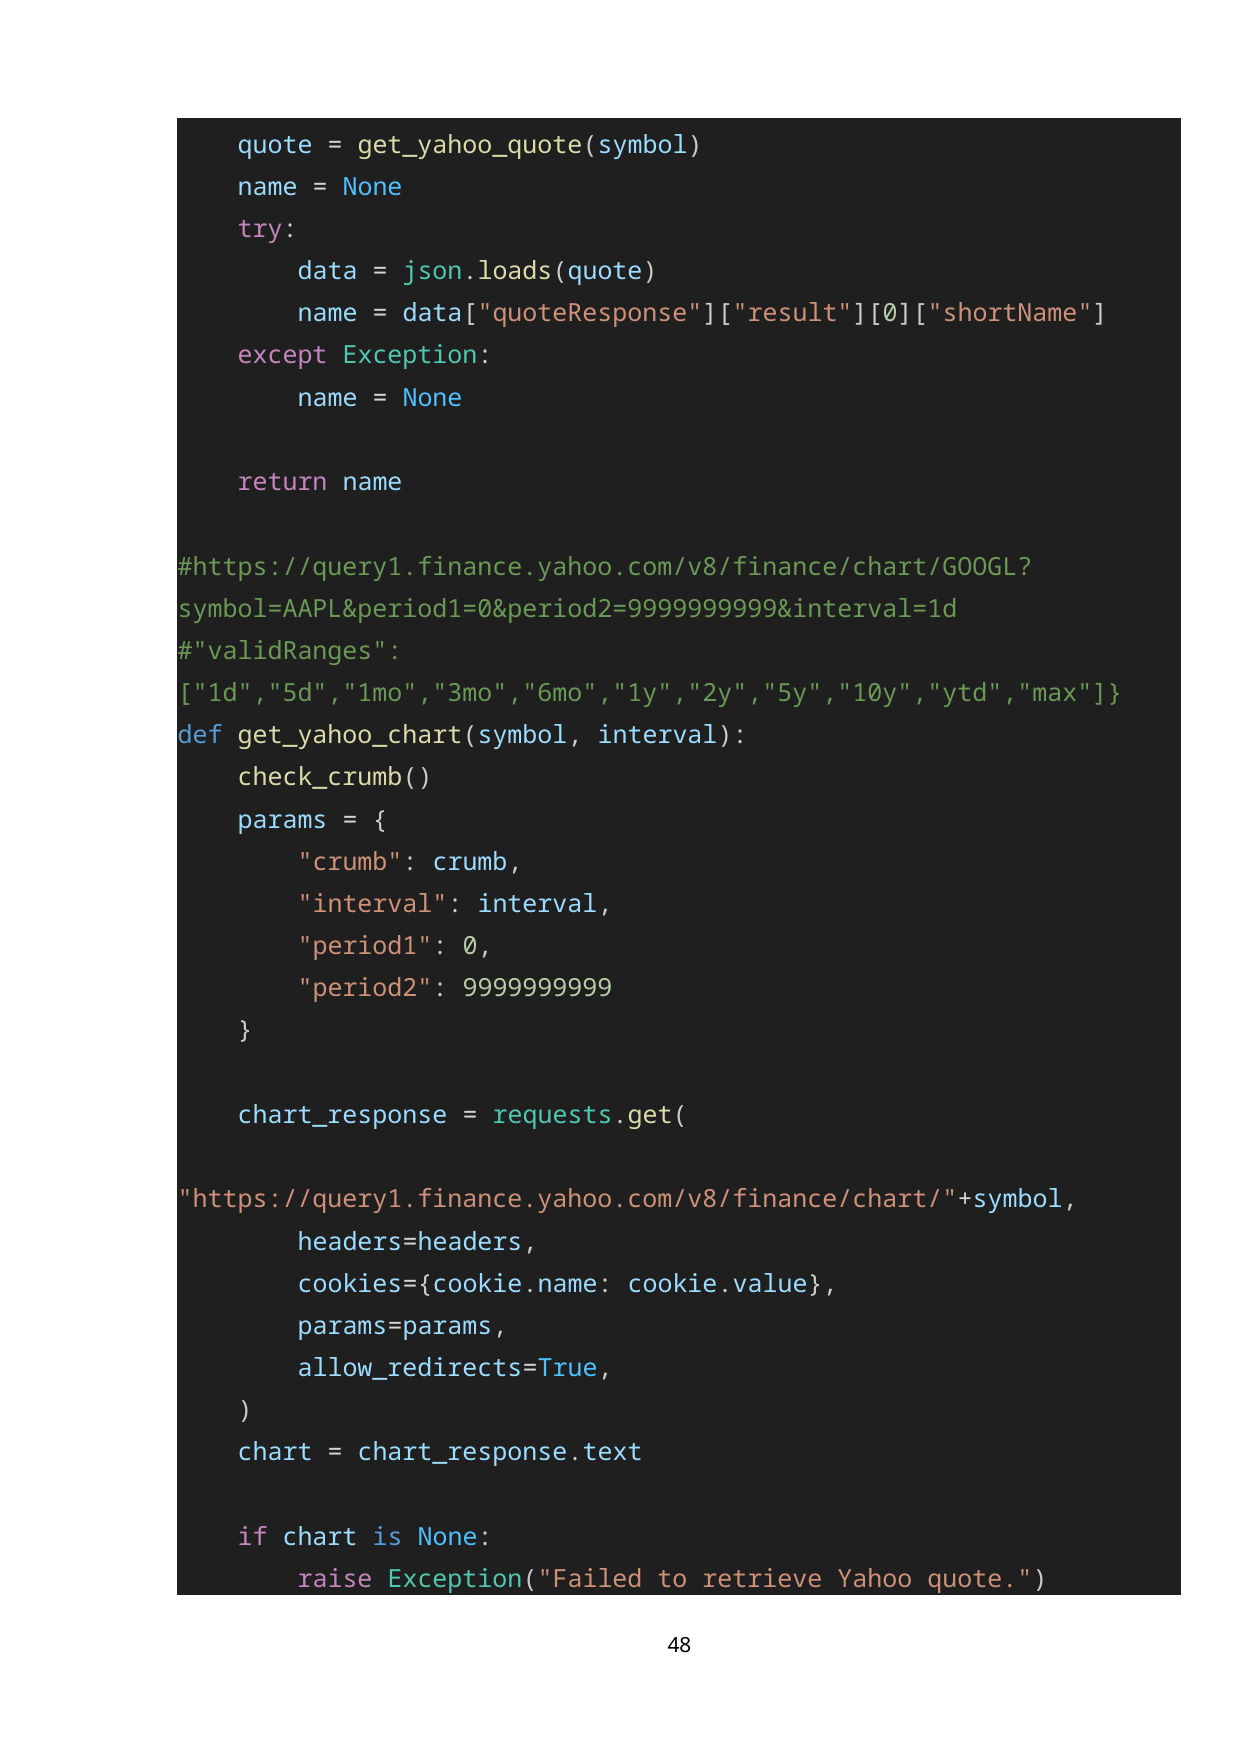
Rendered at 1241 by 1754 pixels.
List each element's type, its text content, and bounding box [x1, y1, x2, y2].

text cookies={cookie.name: cookie.value}, [177, 1257, 1181, 1299]
text "period2": 9999999999 [177, 962, 1181, 1004]
text def get_yahoo_chart(symbol, interval): [177, 709, 1181, 751]
text "https://query1.finance.yahoo.com/v8/finance/chart/"+symbol, [177, 1131, 1181, 1215]
text allow_redirects=True, [177, 1342, 1181, 1384]
text "interval": interval, [177, 877, 1181, 920]
text name = None [177, 160, 1181, 202]
text except Exception: [177, 329, 1181, 371]
text params=params, [177, 1299, 1181, 1342]
text try: [177, 202, 1181, 245]
text chart = chart_response.text [177, 1426, 1181, 1468]
text "period1": 0, [177, 920, 1181, 962]
text headers=headers, [177, 1215, 1181, 1257]
text quote = get_yahoo_quote(symbol) [177, 118, 1181, 160]
text return name [177, 456, 1181, 498]
text ) [177, 1384, 1181, 1426]
text if chart is None: [177, 1510, 1181, 1552]
text #"validRanges":["1d","5d","1mo","3mo","6mo","1y","2y","5y","10y","ytd","max"]} [177, 624, 1181, 709]
text #https://query1.finance.yahoo.com/v8/finance/chart/GOOGL?symbol=AAPL&period1=0&period2=9999999999&interval=1d [177, 540, 1181, 624]
text chart_response = requests.get( [177, 1088, 1181, 1131]
text "crumb": crumb, [177, 835, 1181, 877]
text data = json.loads(quote) [177, 245, 1181, 287]
text name = data["quoteResponse"]["result"][0]["shortName"] [177, 287, 1181, 329]
text check_crumb() [177, 751, 1181, 793]
text params = { [177, 793, 1181, 835]
text raise Exception("Failed to retrieve Yahoo quote.") [177, 1552, 1181, 1595]
text name = None [177, 371, 1181, 413]
text } [177, 1004, 1181, 1046]
